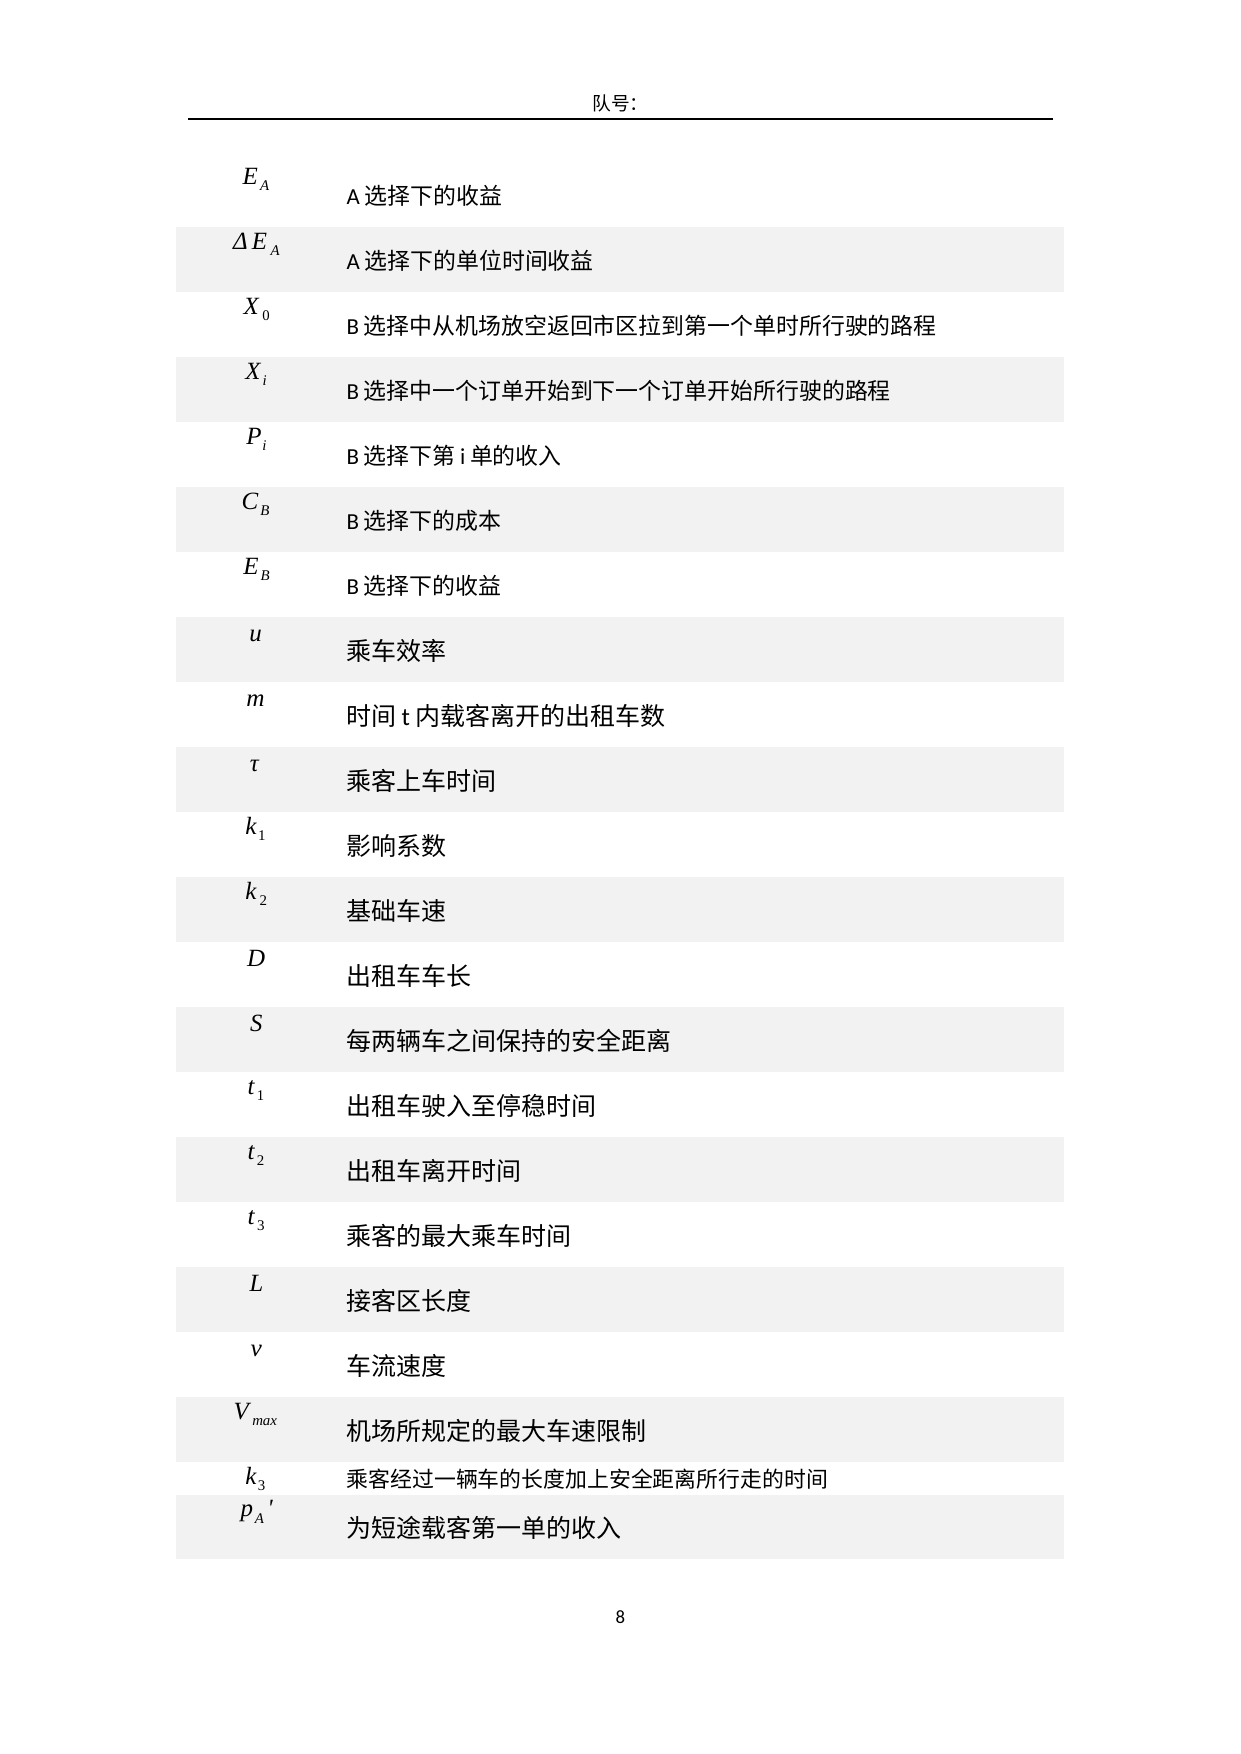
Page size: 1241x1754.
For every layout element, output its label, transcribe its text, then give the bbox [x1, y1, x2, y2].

table_cell B选择下的收益 [335, 552, 1064, 617]
table_cell A选择下的单位时间收益 [335, 227, 1064, 292]
table_cell B选择中从机场放空返回市区拉到第一个单时所行驶的路程 [335, 292, 1064, 357]
table_cell 基础车速 [335, 877, 1064, 942]
table_cell [176, 812, 335, 877]
table_cell 出租车离开时间 [335, 1137, 1064, 1202]
table_cell [176, 227, 335, 292]
table_cell B选择中一个订单开始到下一个订单开始所行驶的路程 [335, 357, 1064, 422]
table_cell [176, 877, 335, 942]
table_cell 为短途载客第一单的收入 [335, 1495, 1064, 1559]
table_cell 乘车效率 [335, 617, 1064, 682]
table_cell 出租车车长 [335, 942, 1064, 1007]
table_cell [176, 1202, 335, 1267]
table_cell [176, 1072, 335, 1137]
table_cell 乘客上车时间 [335, 747, 1064, 812]
table_cell [176, 747, 335, 812]
table_cell [176, 1397, 335, 1462]
table_cell [176, 292, 335, 357]
table_cell [176, 1332, 335, 1397]
table_cell 车流速度 [335, 1332, 1064, 1397]
table_cell [176, 942, 335, 1007]
table_cell [176, 617, 335, 682]
table_cell 接客区长度 [335, 1267, 1064, 1332]
table_cell [176, 552, 335, 617]
table_cell A选择下的收益 [335, 162, 1064, 227]
table_cell [176, 1462, 335, 1494]
table_cell [176, 1267, 335, 1332]
table_cell [176, 682, 335, 747]
table_cell 乘客经过一辆车的长度加上安全距离所行走的时间 [335, 1462, 1064, 1494]
table_cell 机场所规定的最大车速限制 [335, 1397, 1064, 1462]
table_cell [176, 1495, 335, 1559]
table_cell [176, 162, 335, 227]
table_cell 每两辆车之间保持的安全距离 [335, 1007, 1064, 1072]
table_cell 乘客的最大乘车时间 [335, 1202, 1064, 1267]
table_cell 出租车驶入至停稳时间 [335, 1072, 1064, 1137]
table_cell [176, 1137, 335, 1202]
table_cell B选择下的成本 [335, 487, 1064, 552]
table_cell [176, 487, 335, 552]
table_cell B选择下第i单的收入 [335, 422, 1064, 487]
table_cell [176, 357, 335, 422]
table_cell 时间t内载客离开的出租车数 [335, 682, 1064, 747]
table_cell [176, 422, 335, 487]
table_cell 影响系数 [335, 812, 1064, 877]
table_cell [176, 1007, 335, 1072]
